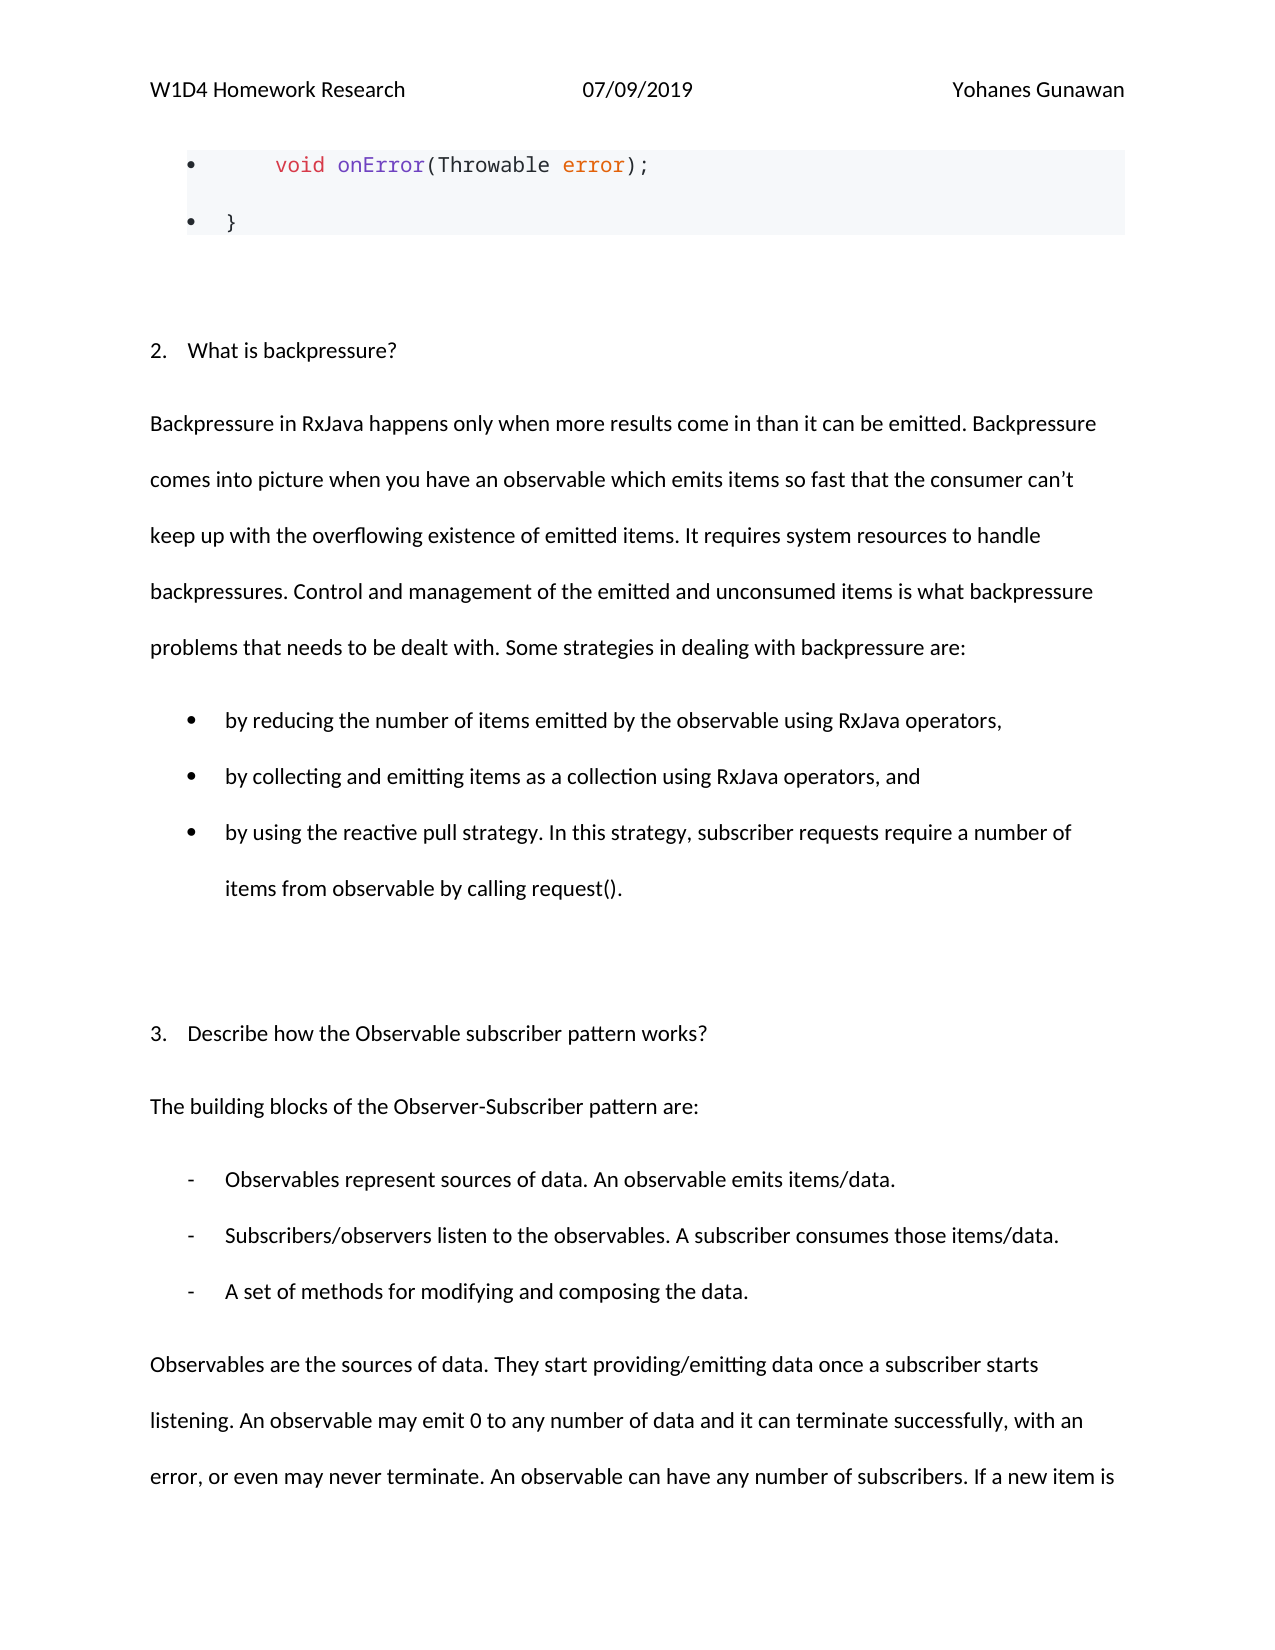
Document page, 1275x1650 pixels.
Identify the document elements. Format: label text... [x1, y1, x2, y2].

list by using the reactive pull strategy. In this strategy, subscriber requests require a number of items from observable by calling request(). [187, 818, 1125, 902]
list What is backpressure? [150, 336, 1125, 364]
list by reducing the number of items emitted by the observable using RxJava operators, [187, 706, 1125, 734]
list A set of methods for modifying and composing the data. [187, 1277, 1125, 1305]
list Observables represent sources of data. An observable emits items/data. [187, 1165, 1125, 1193]
text The building blocks of the Observer-Subscriber pattern are: [150, 1092, 1125, 1120]
list Describe how the Observable subscriber pattern works? [150, 1019, 1125, 1048]
text Backpressure in RxJava happens only when more results come in than it can be emitted. Backpressure comes into picture when you have an observable which emits items so fast that the consumer can’t keep up with the overflowing existence of emitted items. It requires system resources to handle backpressures. Control and management of the emitted and unconsumed items is what backpressure problems that needs to be dealt with. Some strategies in dealing with backpressure are: [150, 409, 1125, 661]
list void onError(Throwable error); [187, 150, 1125, 178]
list } [187, 207, 1125, 235]
list by collecting and emitting items as a collection using RxJava operators, and [187, 762, 1125, 790]
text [150, 1350, 1125, 1490]
list Subscribers/observers listen to the observables. A subscriber consumes those items/data. [187, 1221, 1125, 1249]
